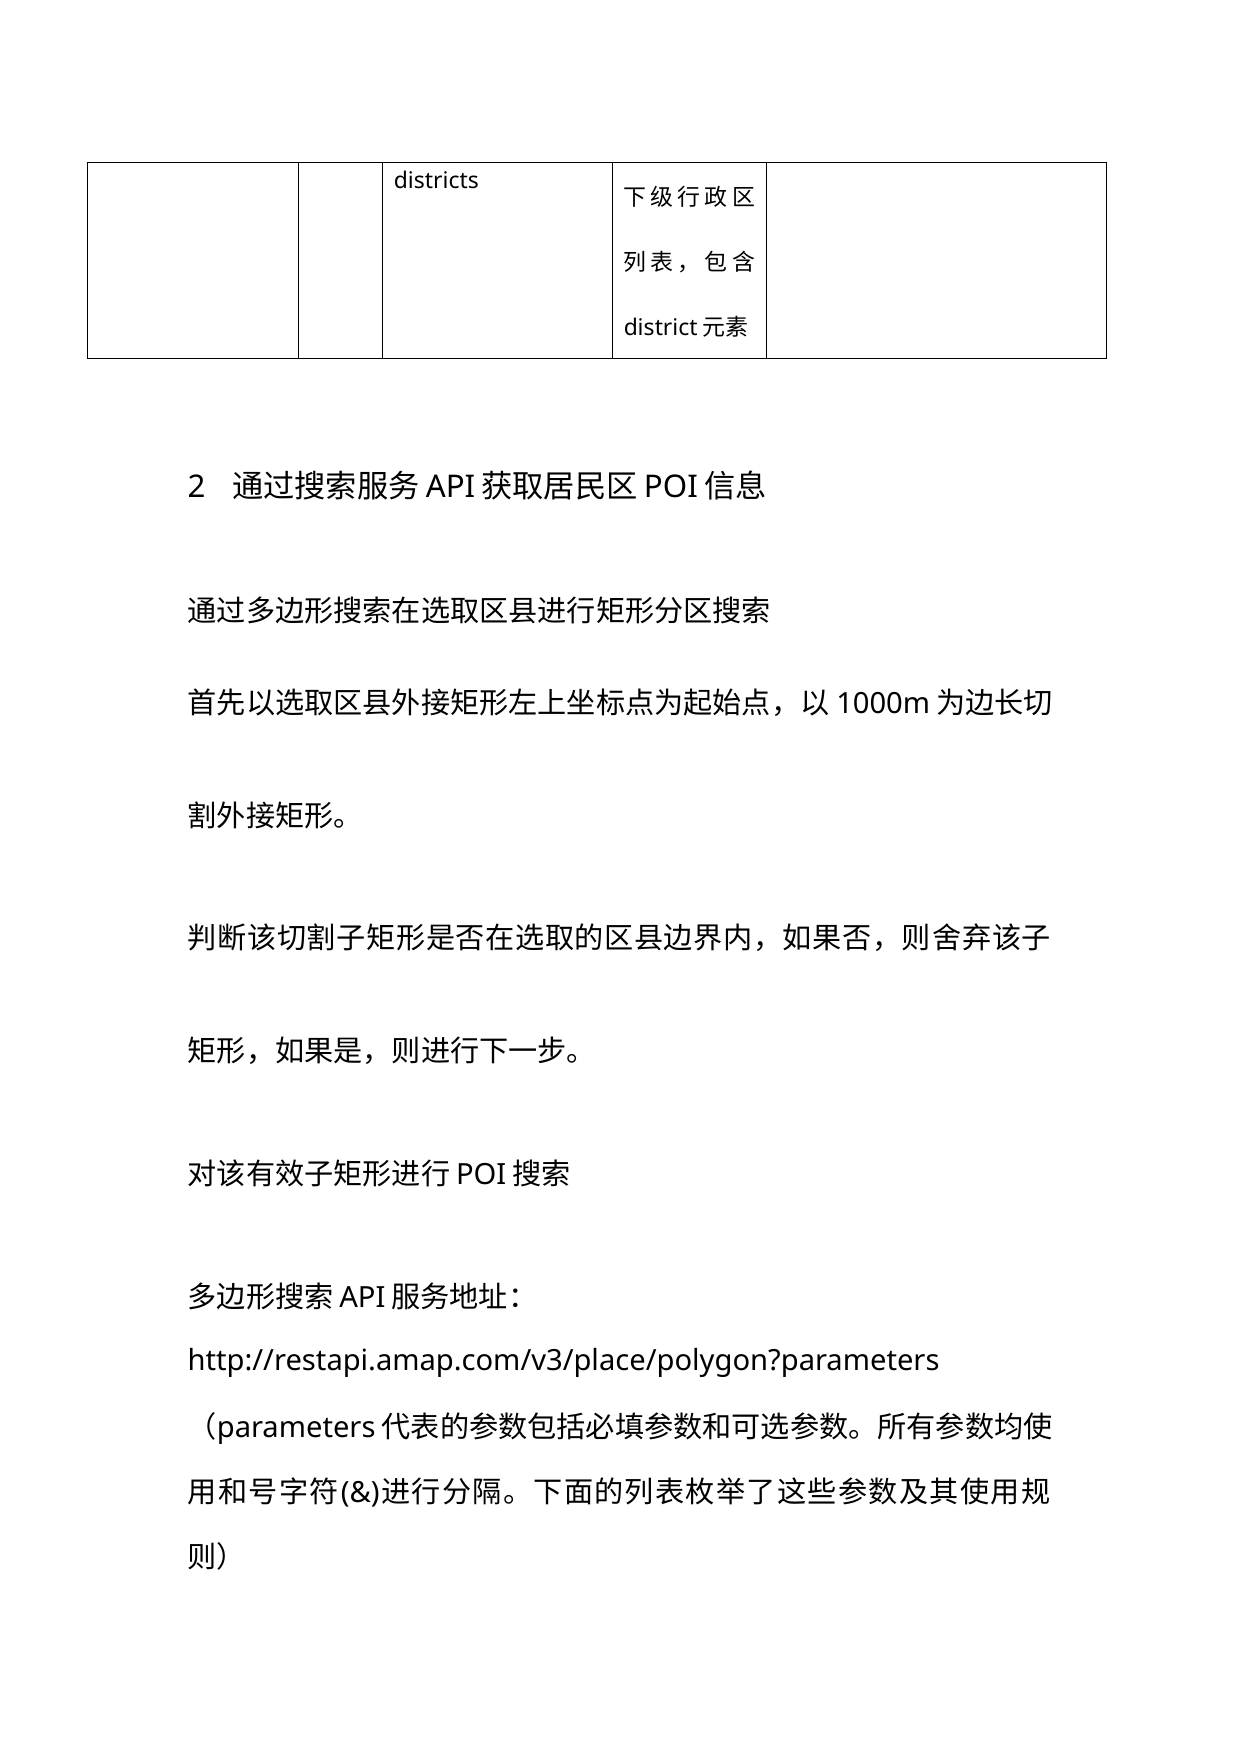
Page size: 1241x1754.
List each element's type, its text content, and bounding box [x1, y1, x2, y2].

subtitle 通过搜索服务API获取居民区POI信息 [187, 451, 1053, 516]
text 多边形搜索API服务地址： [187, 1262, 1053, 1327]
table_cell [767, 163, 1106, 358]
text http://restapi.amap.com/v3/place/polygon?parameters [187, 1327, 1053, 1392]
table_cell [299, 163, 382, 358]
table_cell 下级行政区列表，包含district元素 [613, 163, 766, 358]
subtitle 对该有效子矩形进行POI搜索 [187, 1139, 1053, 1204]
text 通过多边形搜索在选取区县进行矩形分区搜索 [187, 576, 1053, 641]
text （parameters代表的参数包括必填参数和可选参数。所有参数均使用和号字符(&)进行分隔。下面的列表枚举了这些参数及其使用规则） [187, 1392, 1053, 1587]
table_cell [88, 163, 298, 358]
table_cell districts [383, 163, 612, 358]
subtitle 判断该切割子矩形是否在选取的区县边界内，如果否，则舍弃该子矩形，如果是，则进行下一步。 [187, 904, 1053, 1081]
subtitle 首先以选取区县外接矩形左上坐标点为起始点，以1000m为边长切割外接矩形。 [187, 668, 1053, 846]
